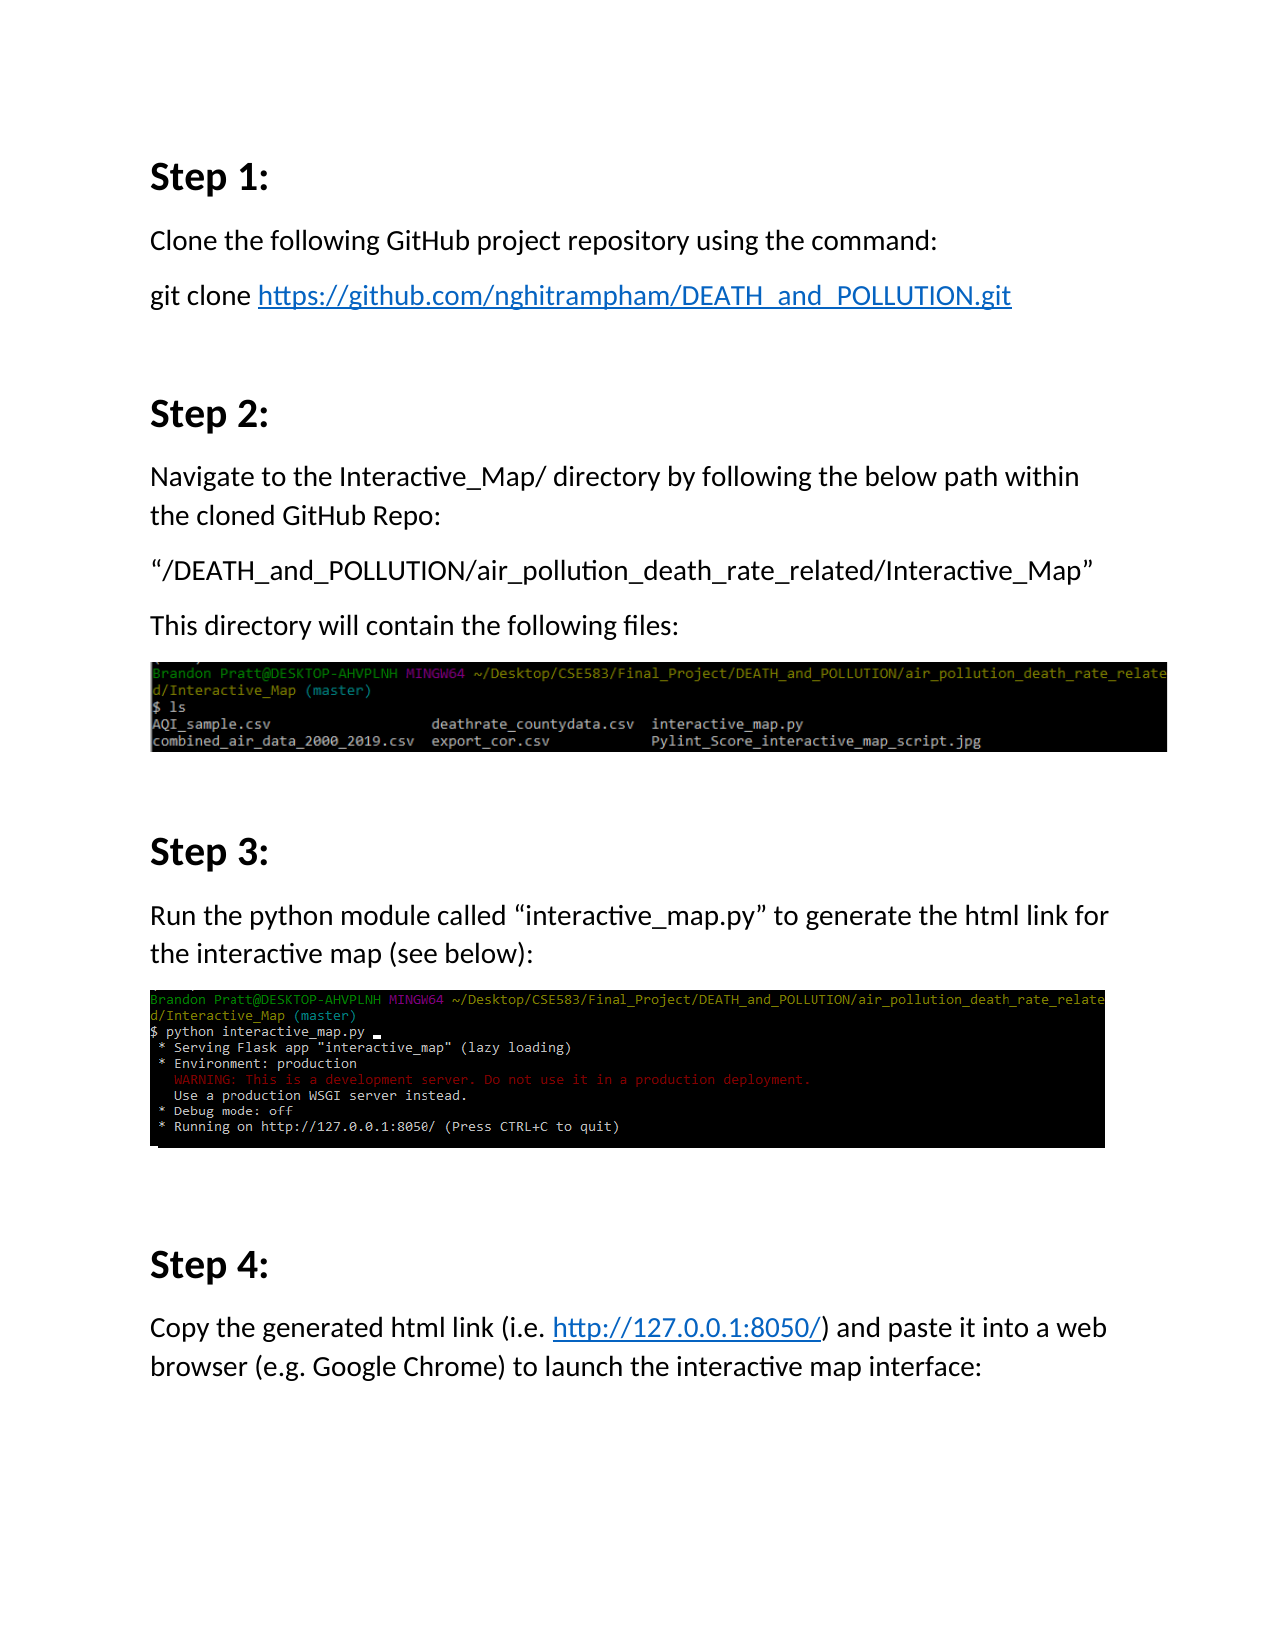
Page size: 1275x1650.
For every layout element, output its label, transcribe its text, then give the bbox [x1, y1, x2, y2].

picture [150, 662, 1168, 752]
text Step 1: [150, 150, 1125, 201]
text Step 3: [150, 825, 1125, 876]
text Navigate to the Interactive_Map/ directory by following the below path within the cloned GitHub Repo: [150, 458, 1125, 532]
text Step 2: [150, 387, 1125, 438]
text This directory will contain the following files: [150, 607, 1125, 643]
text git clone https://github.com/nghitrampham/DEATH_and_POLLUTION.git [150, 277, 1125, 312]
text Copy the generated html link (i.e. http://127.0.0.1:8050/) and paste it into a web browser (e.g. Google Chrome) to launch the interactive map interface: [150, 1309, 1125, 1383]
text Clone the following GitHub project repository using the command: [150, 222, 1125, 257]
picture [150, 990, 1107, 1148]
text Run the python module called “interactive_map.py” to generate the html link for the interactive map (see below): [150, 897, 1125, 971]
text Step 4: [150, 1238, 1125, 1288]
text “/DEATH_and_POLLUTION/air_pollution_death_rate_related/Interactive_Map” [150, 552, 1125, 588]
